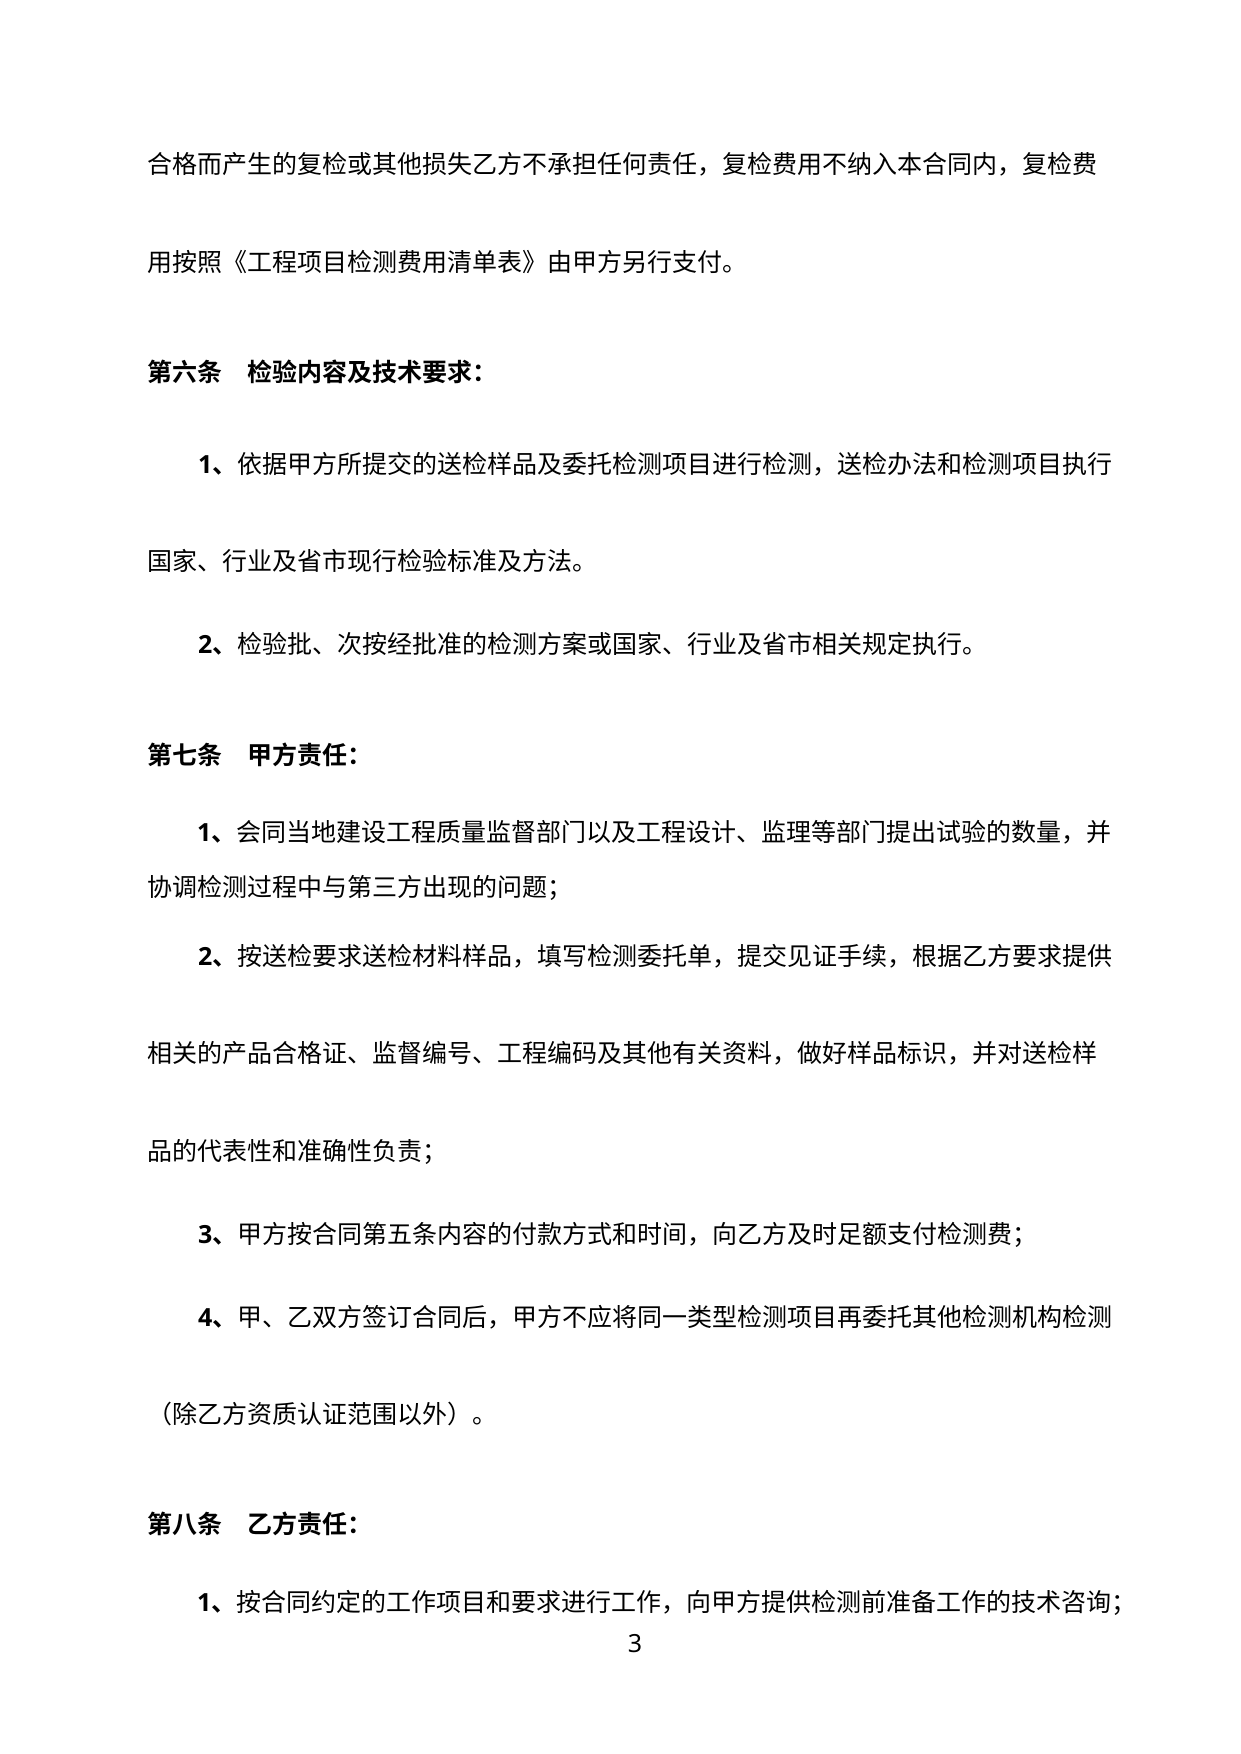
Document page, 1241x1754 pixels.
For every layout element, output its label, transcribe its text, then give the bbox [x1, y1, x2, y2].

text 2、按送检要求送检材料样品，填写检测委托单，提交见证手续，根据乙方要求提供相关的产品合格证、监督编号、工程编码及其他有关资料，做好样品标识，并对送检样品的代表性和准确性负责； [148, 922, 1122, 1182]
text 1、依据甲方所提交的送检样品及委托检测项目进行检测，送检办法和检测项目执行国家、行业及省市现行检验标准及方法。 [148, 430, 1122, 592]
text 第八条 乙方责任： [148, 1491, 1122, 1556]
text 第六条 检验内容及技术要求： [148, 338, 1122, 403]
text 3、甲方按合同第五条内容的付款方式和时间，向乙方及时足额支付检测费； [148, 1200, 1122, 1265]
text 2、检验批、次按经批准的检测方案或国家、行业及省市相关规定执行。 [148, 611, 1122, 676]
text 1、会同当地建设工程质量监督部门以及工程设计、监理等部门提出试验的数量，并协调检测过程中与第三方出现的问题； [148, 813, 1122, 903]
text 4、甲、乙双方签订合同后，甲方不应将同一类型检测项目再委托其他检测机构检测（除乙方资质认证范围以外）。 [148, 1283, 1122, 1445]
text 第七条 甲方责任： [148, 721, 1122, 786]
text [148, 130, 1122, 293]
text 1、按合同约定的工作项目和要求进行工作，向甲方提供检测前准备工作的技术咨询； [148, 1583, 1122, 1619]
